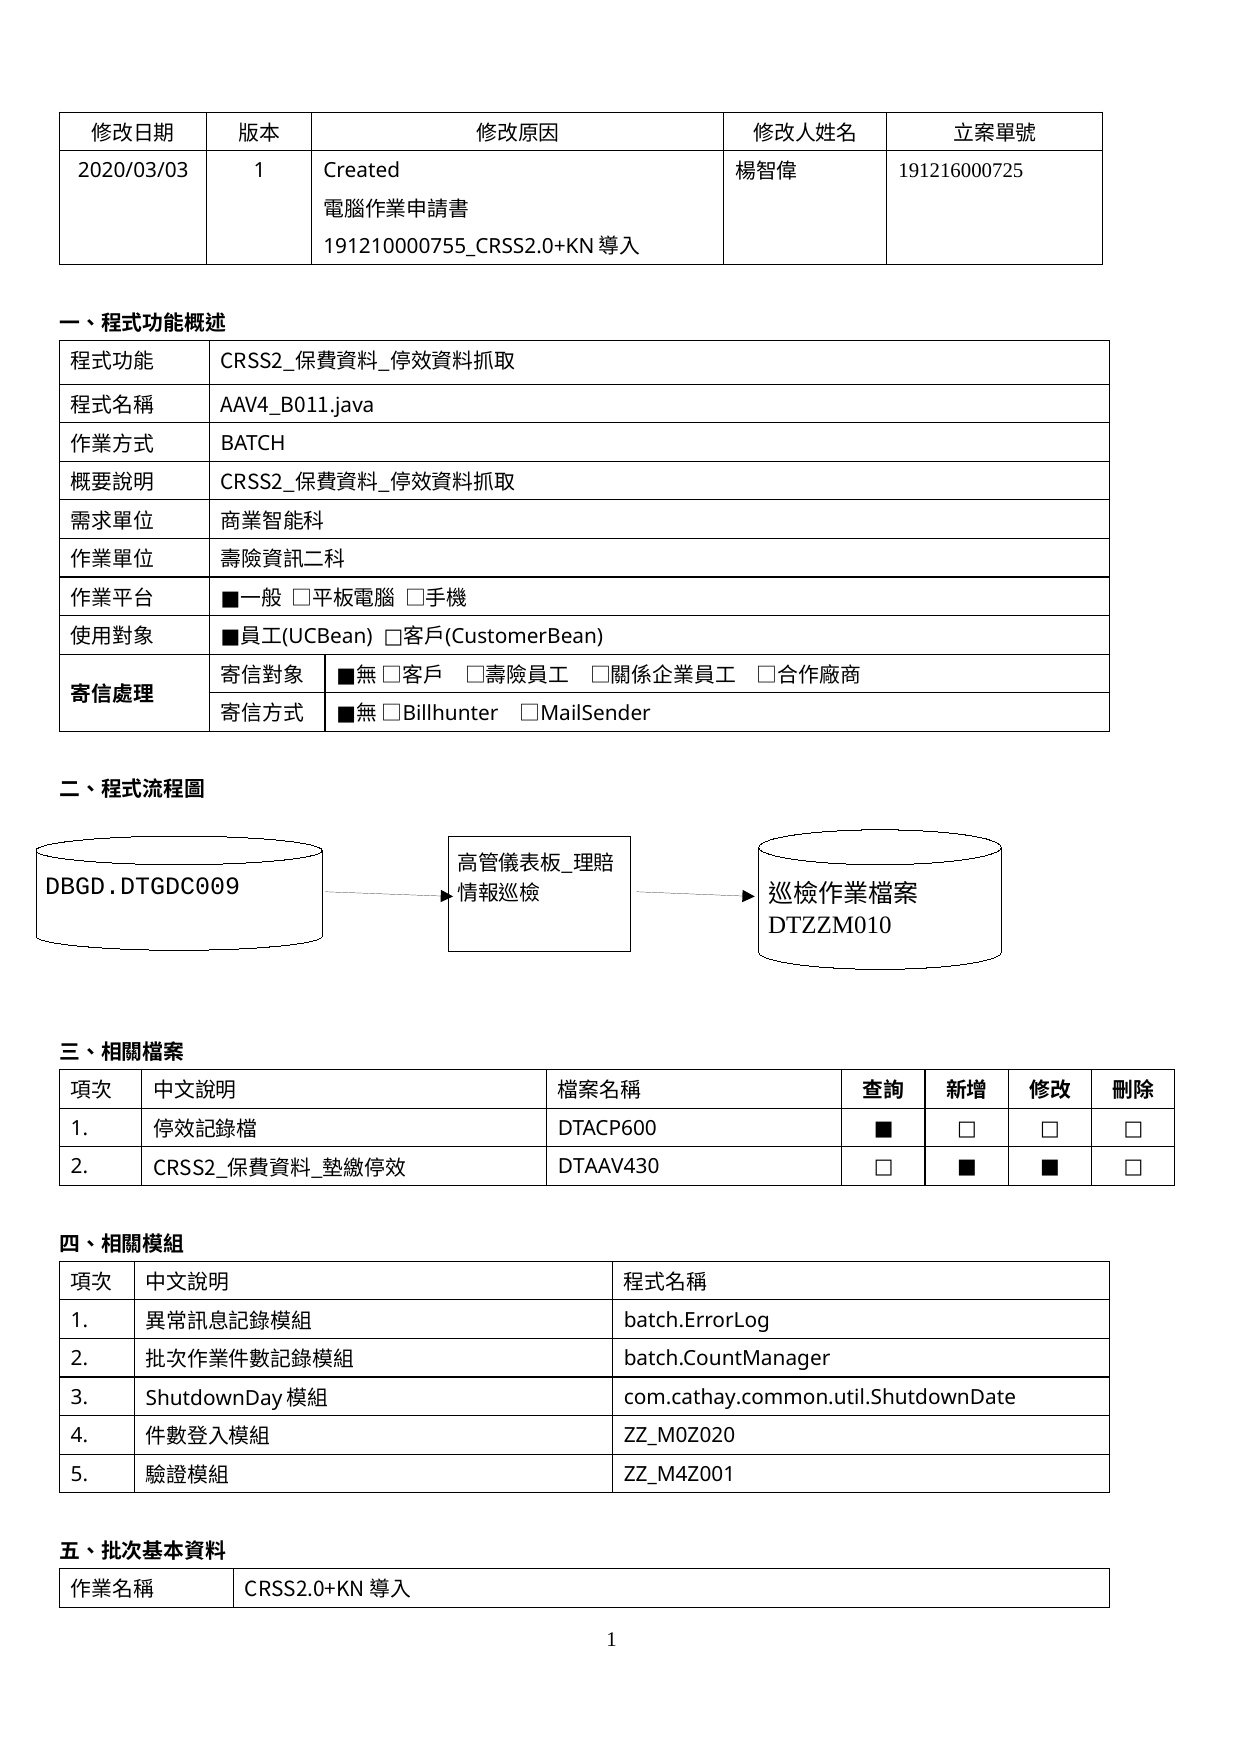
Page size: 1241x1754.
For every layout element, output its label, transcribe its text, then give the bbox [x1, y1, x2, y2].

table_header 修改人姓名 [724, 113, 886, 150]
table_cell DTACP600 [547, 1109, 841, 1146]
text 一、程式功能概述 [59, 302, 1163, 340]
text 五、批次基本資料 [59, 1531, 1163, 1568]
table_cell 件數登入模組 [135, 1416, 612, 1453]
table_cell batch.CountManager [613, 1339, 1109, 1376]
table_header 查詢 [842, 1070, 924, 1108]
table_cell ■一般 □平板電腦 □手機 [210, 578, 1109, 615]
table_cell [60, 1339, 134, 1376]
table_cell [60, 1300, 134, 1338]
table_header CRSS2.0+KN導入 [234, 1569, 1109, 1607]
table_cell 作業平台 [60, 578, 209, 615]
table_cell ■ [1009, 1147, 1091, 1185]
table_header 修改 [1009, 1070, 1091, 1108]
table_header 修改原因 [312, 113, 723, 150]
table_header 作業名稱 [60, 1569, 233, 1607]
table_cell CRSS2_保費資料_停效資料抓取 [210, 462, 1109, 499]
table_cell ■員工(UCBean) □客戶(CustomerBean) [210, 616, 1109, 653]
table_cell ZZ_M0Z020 [613, 1416, 1109, 1453]
table_cell 寄信對象 [210, 655, 324, 692]
table_cell □ [1092, 1147, 1174, 1185]
table_cell [60, 1455, 134, 1492]
table_cell [60, 1378, 134, 1415]
table_cell AAV4_B011.java [210, 385, 1109, 422]
table_cell CRSS2_保費資料_墊繳停效 [142, 1147, 546, 1185]
table_header 刪除 [1092, 1070, 1174, 1108]
table_cell 2020/03/03 [60, 151, 206, 264]
table_cell DTAAV430 [547, 1147, 841, 1185]
table_cell ShutdownDay模組 [135, 1378, 612, 1415]
table_cell 驗證模組 [135, 1455, 612, 1492]
table_cell 概要說明 [60, 462, 209, 499]
table_header 中文說明 [135, 1262, 612, 1299]
table_cell 批次作業件數記錄模組 [135, 1339, 612, 1376]
table_cell ■無 □客戶 □壽險員工 □關係企業員工 □合作廠商 [326, 655, 1109, 692]
table_cell □ [1092, 1109, 1174, 1146]
table_cell 寄信處理 [60, 655, 209, 731]
table_cell ■ [842, 1109, 924, 1146]
table_cell batch.ErrorLog [613, 1300, 1109, 1338]
table_header 新增 [926, 1070, 1008, 1108]
table_cell com.cathay.common.util.ShutdownDate [613, 1378, 1109, 1415]
table_header 版本 [207, 113, 311, 150]
table_cell 作業方式 [60, 423, 209, 461]
table_cell □ [842, 1147, 924, 1185]
text 二、程式流程圖 [59, 769, 1163, 807]
table_cell [60, 1109, 141, 1146]
table_cell 異常訊息記錄模組 [135, 1300, 612, 1338]
text 四、相關模組 [59, 1223, 1163, 1261]
table_cell □ [1009, 1109, 1091, 1146]
table_cell Created 電腦作業申請書191210000755_CRSS2.0+KN導入 [312, 151, 723, 264]
table_cell [60, 1416, 134, 1453]
table_cell 作業單位 [60, 539, 209, 576]
table_cell 壽險資訊二科 [210, 539, 1109, 576]
table_cell 楊智偉 [724, 151, 886, 264]
table_cell ■ [926, 1147, 1008, 1185]
table_cell 程式名稱 [60, 385, 209, 422]
table_cell 寄信方式 [210, 693, 324, 731]
table_header 修改日期 [60, 113, 206, 150]
table_header 檔案名稱 [547, 1070, 841, 1108]
table_cell 使用對象 [60, 616, 209, 653]
table_cell 需求單位 [60, 500, 209, 538]
table_header 程式功能 [60, 341, 209, 384]
text 三、相關檔案 [59, 1032, 1163, 1069]
table_cell BATCH [210, 423, 1109, 461]
table_header 項次 [60, 1070, 141, 1108]
table_cell [60, 1147, 141, 1185]
table_cell 商業智能科 [210, 500, 1109, 538]
table_cell 停效記錄檔 [142, 1109, 546, 1146]
table_header 程式名稱 [613, 1262, 1109, 1299]
table_cell ZZ_M4Z001 [613, 1455, 1109, 1492]
table_cell 1 [207, 151, 311, 264]
table_cell 191216000725 [887, 151, 1102, 264]
table_cell □ [926, 1109, 1008, 1146]
table_header 中文說明 [142, 1070, 546, 1108]
table_header 立案單號 [887, 113, 1102, 150]
table_header 項次 [60, 1262, 134, 1299]
table_cell ■無 □Billhunter □MailSender [326, 693, 1109, 731]
table_header CRSS2_保費資料_停效資料抓取 [210, 341, 1109, 384]
